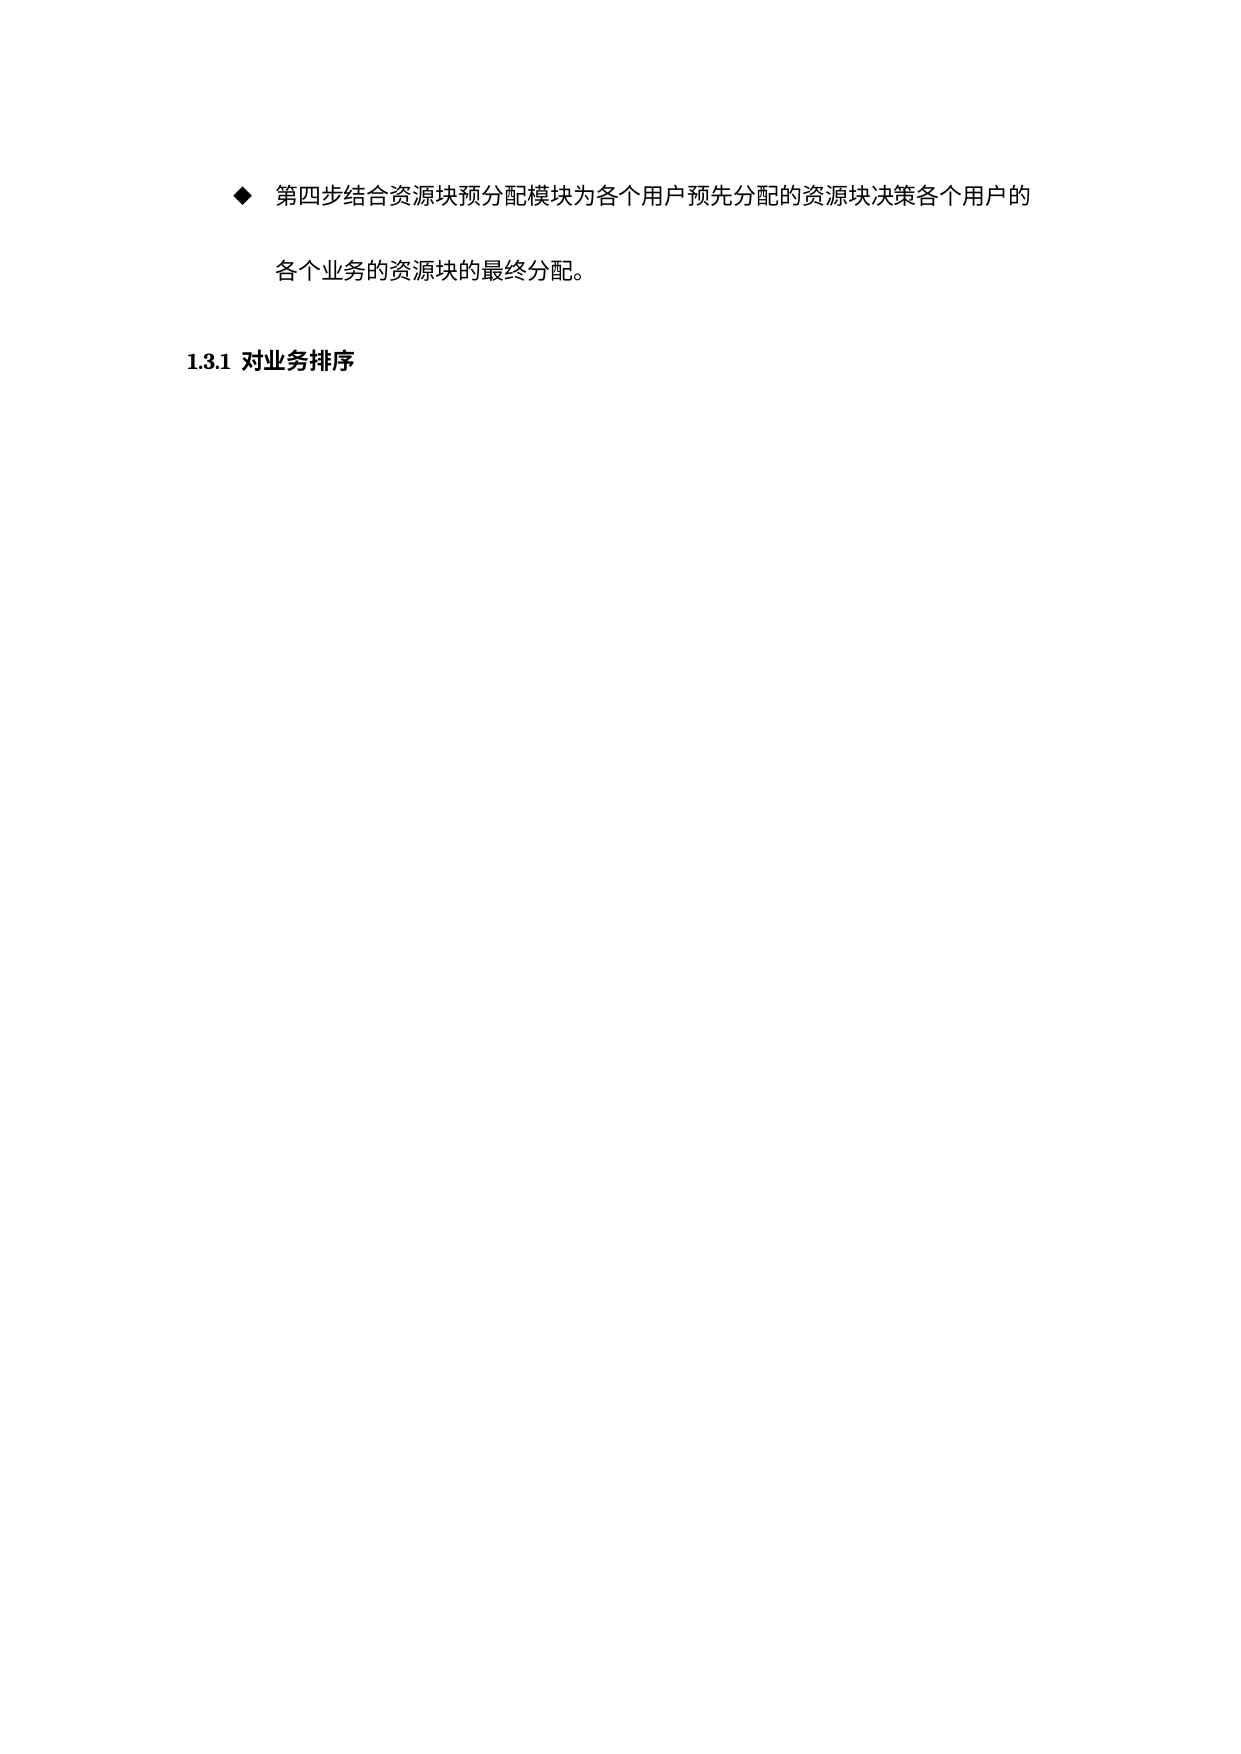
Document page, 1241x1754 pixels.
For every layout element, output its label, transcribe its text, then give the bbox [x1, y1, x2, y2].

subtitle 1.3.1 对业务排序 [187, 327, 1053, 392]
list 第四步结合资源块预分配模块为各个用户预先分配的资源块决策各个用户的各个业务的资源块的最终分配。 [231, 162, 1053, 302]
